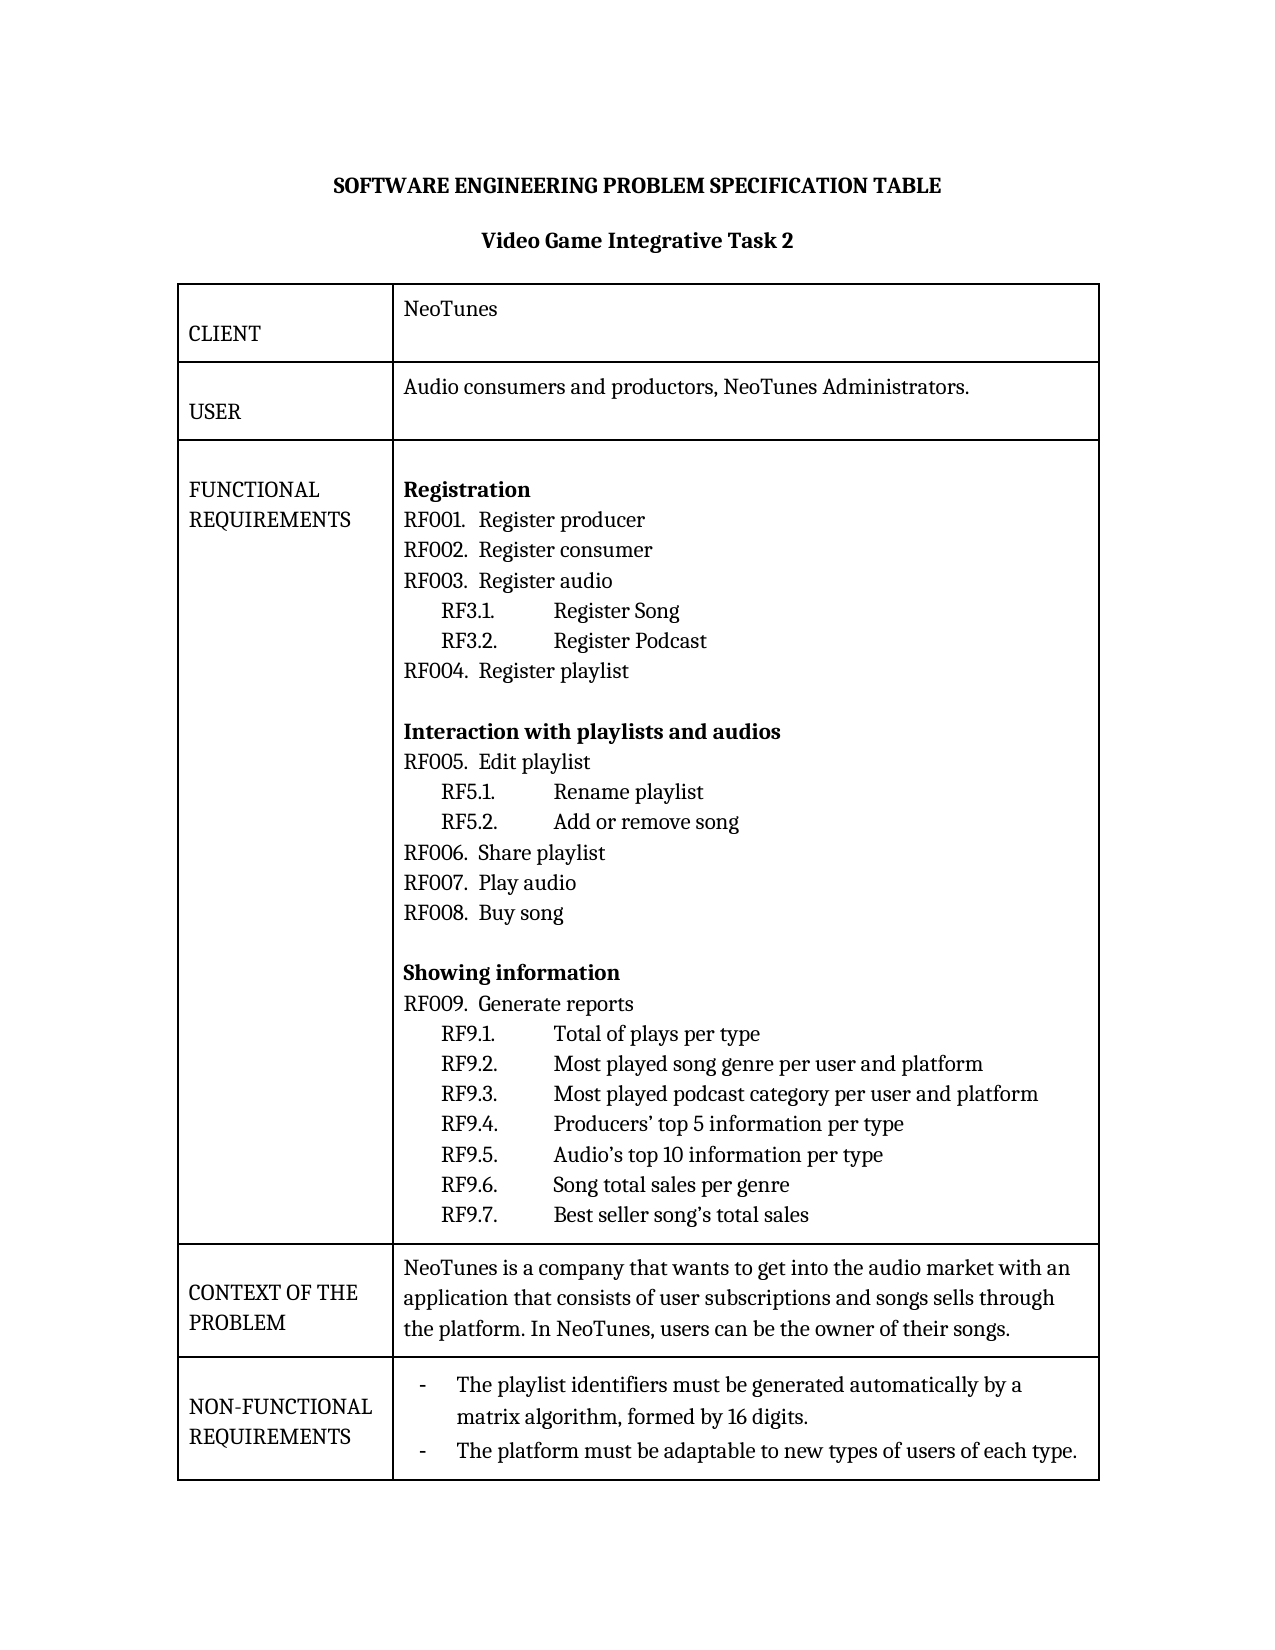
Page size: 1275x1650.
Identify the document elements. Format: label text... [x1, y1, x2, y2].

table_cell CONTEXT OF THE PROBLEM [179, 1245, 392, 1356]
table_cell USER [179, 363, 392, 439]
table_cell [394, 1358, 1098, 1479]
table_cell Registration Register producer Register consumer Register audio Register Song Register Podcast Register playlist Interaction with playlists and audios Edit playlist Rename playlist Add or remove song Share playlist Play audio Buy song Showing information Generate reports Total of plays per type Most played song genre per user and platform Most played podcast category per user and platform Producers’ top 5 information per type Audio’s top 10 information per type Song total sales per genre Best seller song’s total sales [394, 441, 1098, 1242]
table_header CLIENT [179, 285, 392, 361]
text SOFTWARE ENGINEERING PROBLEM SPECIFICATION TABLE [177, 173, 1098, 199]
text Video Game Integrative Task 2 [177, 228, 1098, 254]
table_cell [179, 1358, 392, 1479]
table_cell NeoTunes is a company that wants to get into the audio market with an application that consists of user subscriptions and songs sells through the platform. In NeoTunes, users can be the owner of their songs. [394, 1245, 1098, 1356]
table_header NeoTunes [394, 285, 1098, 361]
table_cell Audio consumers and productors, NeoTunes Administrators. [394, 363, 1098, 439]
table_cell FUNCTIONAL REQUIREMENTS [179, 441, 392, 1242]
